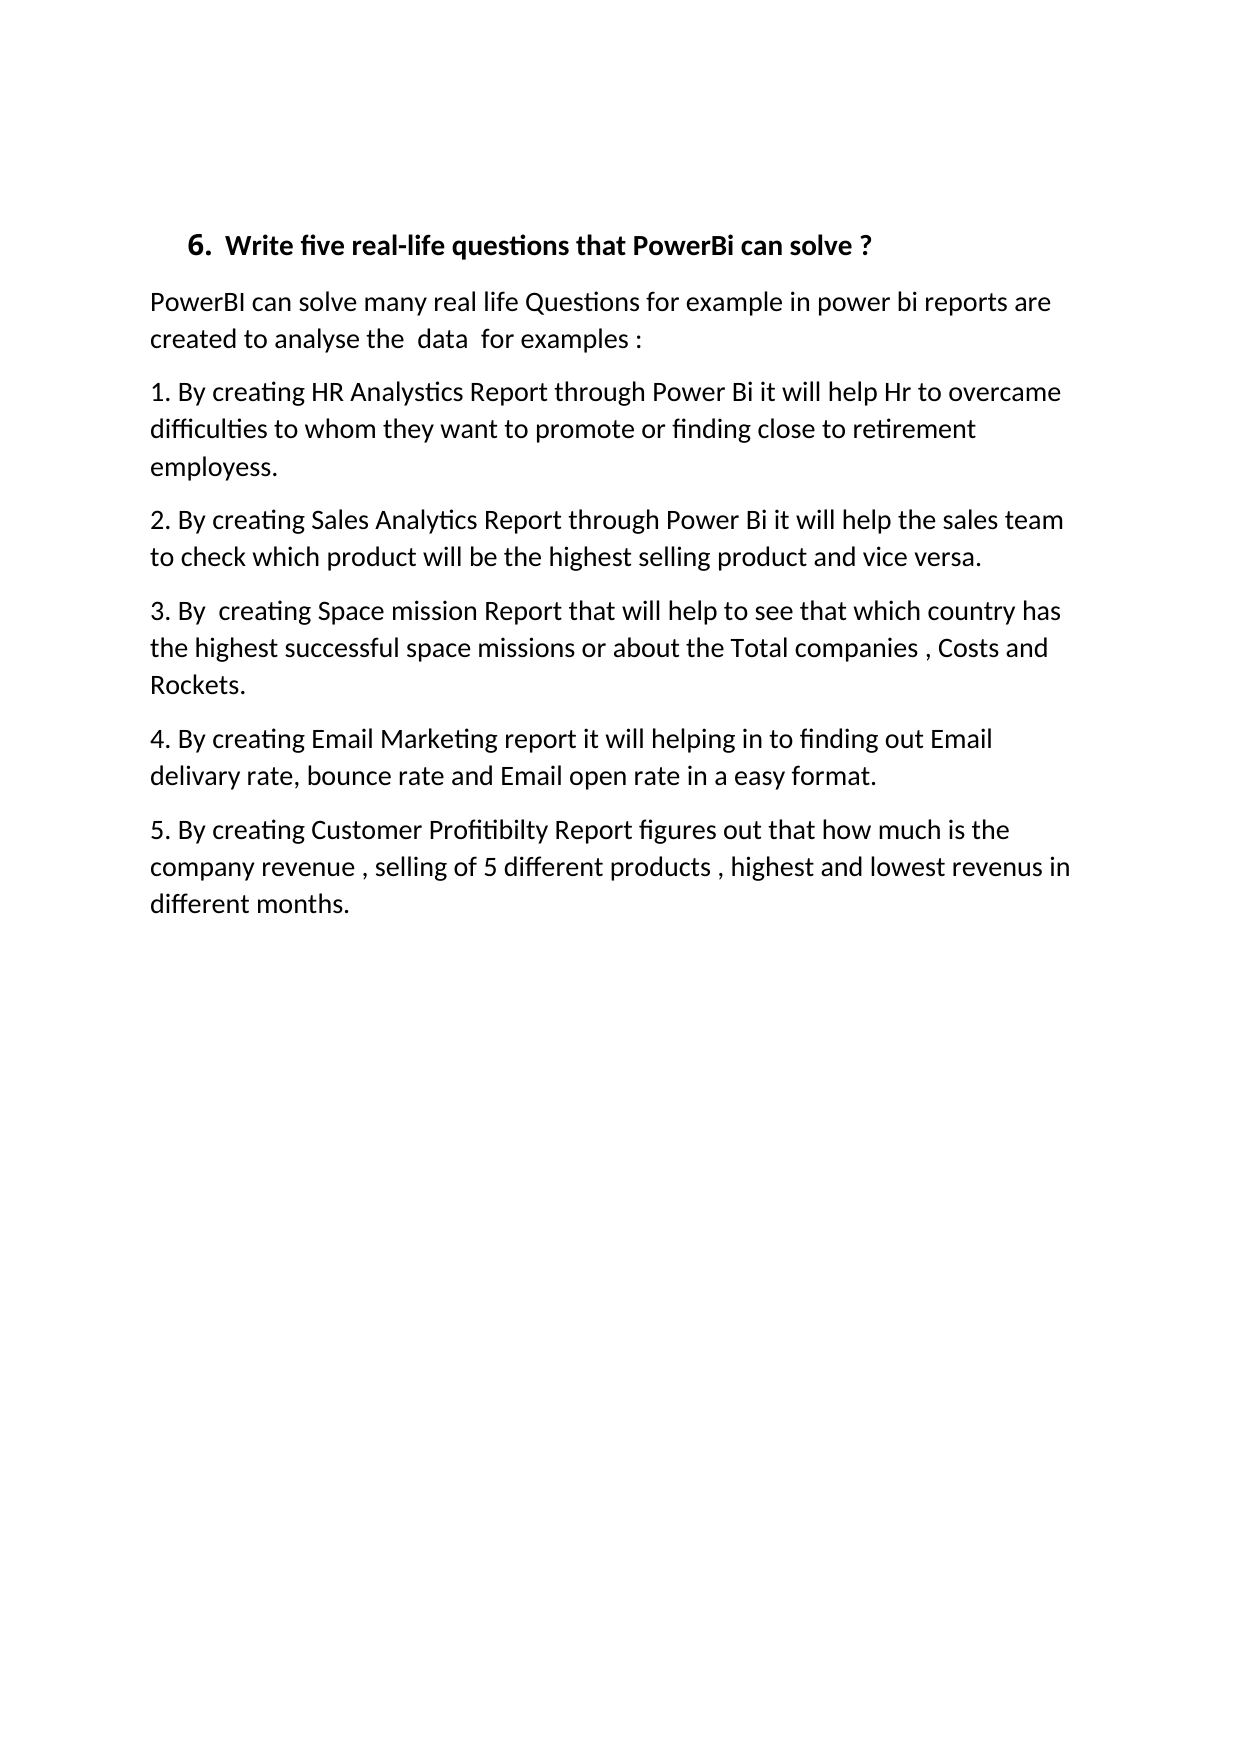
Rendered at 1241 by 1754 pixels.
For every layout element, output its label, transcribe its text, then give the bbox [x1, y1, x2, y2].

text 4. By creating Email Marketing report it will helping in to finding out Email delivary rate, bounce rate and Email open rate in a easy format. [150, 721, 1090, 793]
text 3. By creating Space mission Report that will help to see that which country has the highest successful space missions or about the Total companies , Costs and Rockets. [150, 593, 1090, 702]
text 1. By creating HR Analystics Report through Power Bi it will help Hr to overcame difficulties to whom they want to promote or finding close to retirement employess. [150, 374, 1090, 483]
list Write five real-life questions that PowerBi can solve ? [187, 224, 1090, 264]
text PowerBI can solve many real life Questions for example in power bi reports are created to analyse the data for examples : [150, 284, 1090, 355]
text 2. By creating Sales Analytics Report through Power Bi it will help the sales team to check which product will be the highest selling product and vice versa. [150, 502, 1090, 574]
text 5. By creating Customer Profitibilty Report figures out that how much is the company revenue , selling of 5 different products , highest and lowest revenus in different months. [150, 812, 1090, 921]
